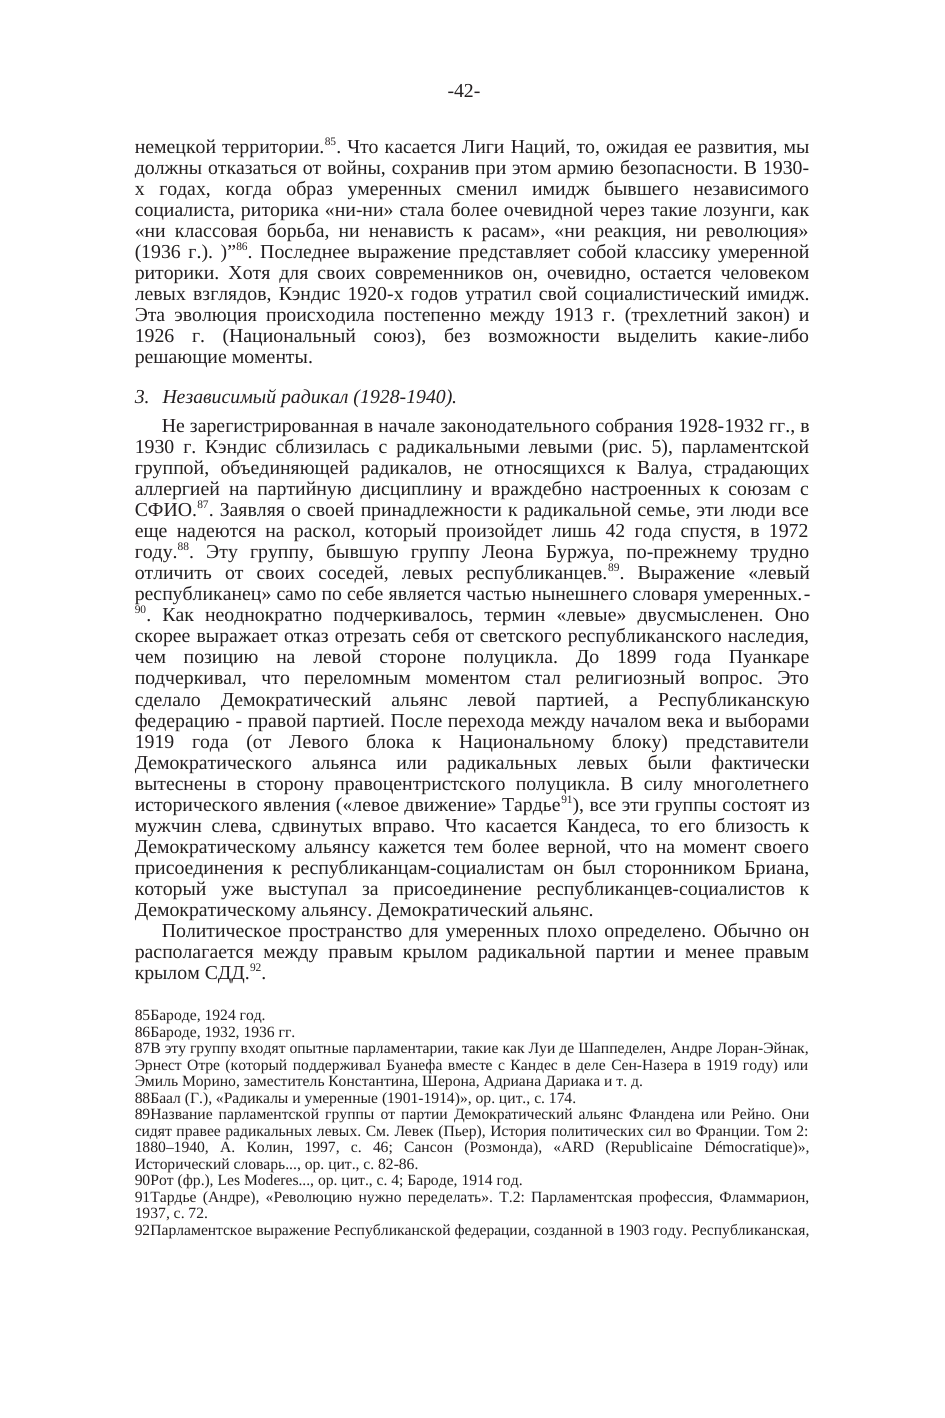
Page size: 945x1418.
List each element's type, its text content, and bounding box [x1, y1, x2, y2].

list Независимый радикал (1928-1940). [134, 387, 810, 407]
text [134, 136, 810, 368]
text Политическое пространство для умеренных плохо определено. Обычно он располагается между правым крылом радикальной партии и менее правым крылом СДД.. [134, 921, 810, 984]
text Не зарегистрированная в начале законодательного собрания 1928-1932 гг., в 1930 г. Кэндис сблизилась с радикальными левыми (рис. 5), парламентской группой, объединяющей радикалов, не относящихся к Валуа, страдающих аллергией на партийную дисциплину и враждебно настроенных к союзам с СФИО.. Заявляя о своей принадлежности к радикальной семье, эти люди все еще надеются на раскол, который произойдет лишь 42 года спустя, в 1972 году.. Эту группу, бывшую группу Леона Буржуа, по-прежнему трудно отличить от своих соседей, левых республиканцев.. Выражение «левый республиканец» само по себе является частью нынешнего словаря умеренных.. Как неоднократно подчеркивалось, термин «левые» двусмысленен. Оно скорее выражает отказ отрезать себя от светского республиканского наследия, чем позицию на левой стороне полуцикла. До 1899 года Пуанкаре подчеркивал, что переломным моментом стал религиозный вопрос. Это сделало Демократический альянс левой партией, а Республиканскую федерацию - правой партией. После перехода между началом века и выборами 1919 года (от Левого блока к Национальному блоку) представители Демократического альянса или радикальных левых были фактически вытеснены в сторону правоцентристского полуцикла. В силу многолетнего исторического явления («левое движение» Тардье), все эти группы состоят из мужчин слева, сдвинутых вправо. Что касается Кандеса, то его близость к Демократическому альянсу кажется тем более верной, что на момент своего присоединения к республиканцам-социалистам он был сторонником Бриана, который уже выступал за присоединение республиканцев-социалистов к Демократическому альянсу. Демократический альянс. [134, 416, 810, 921]
